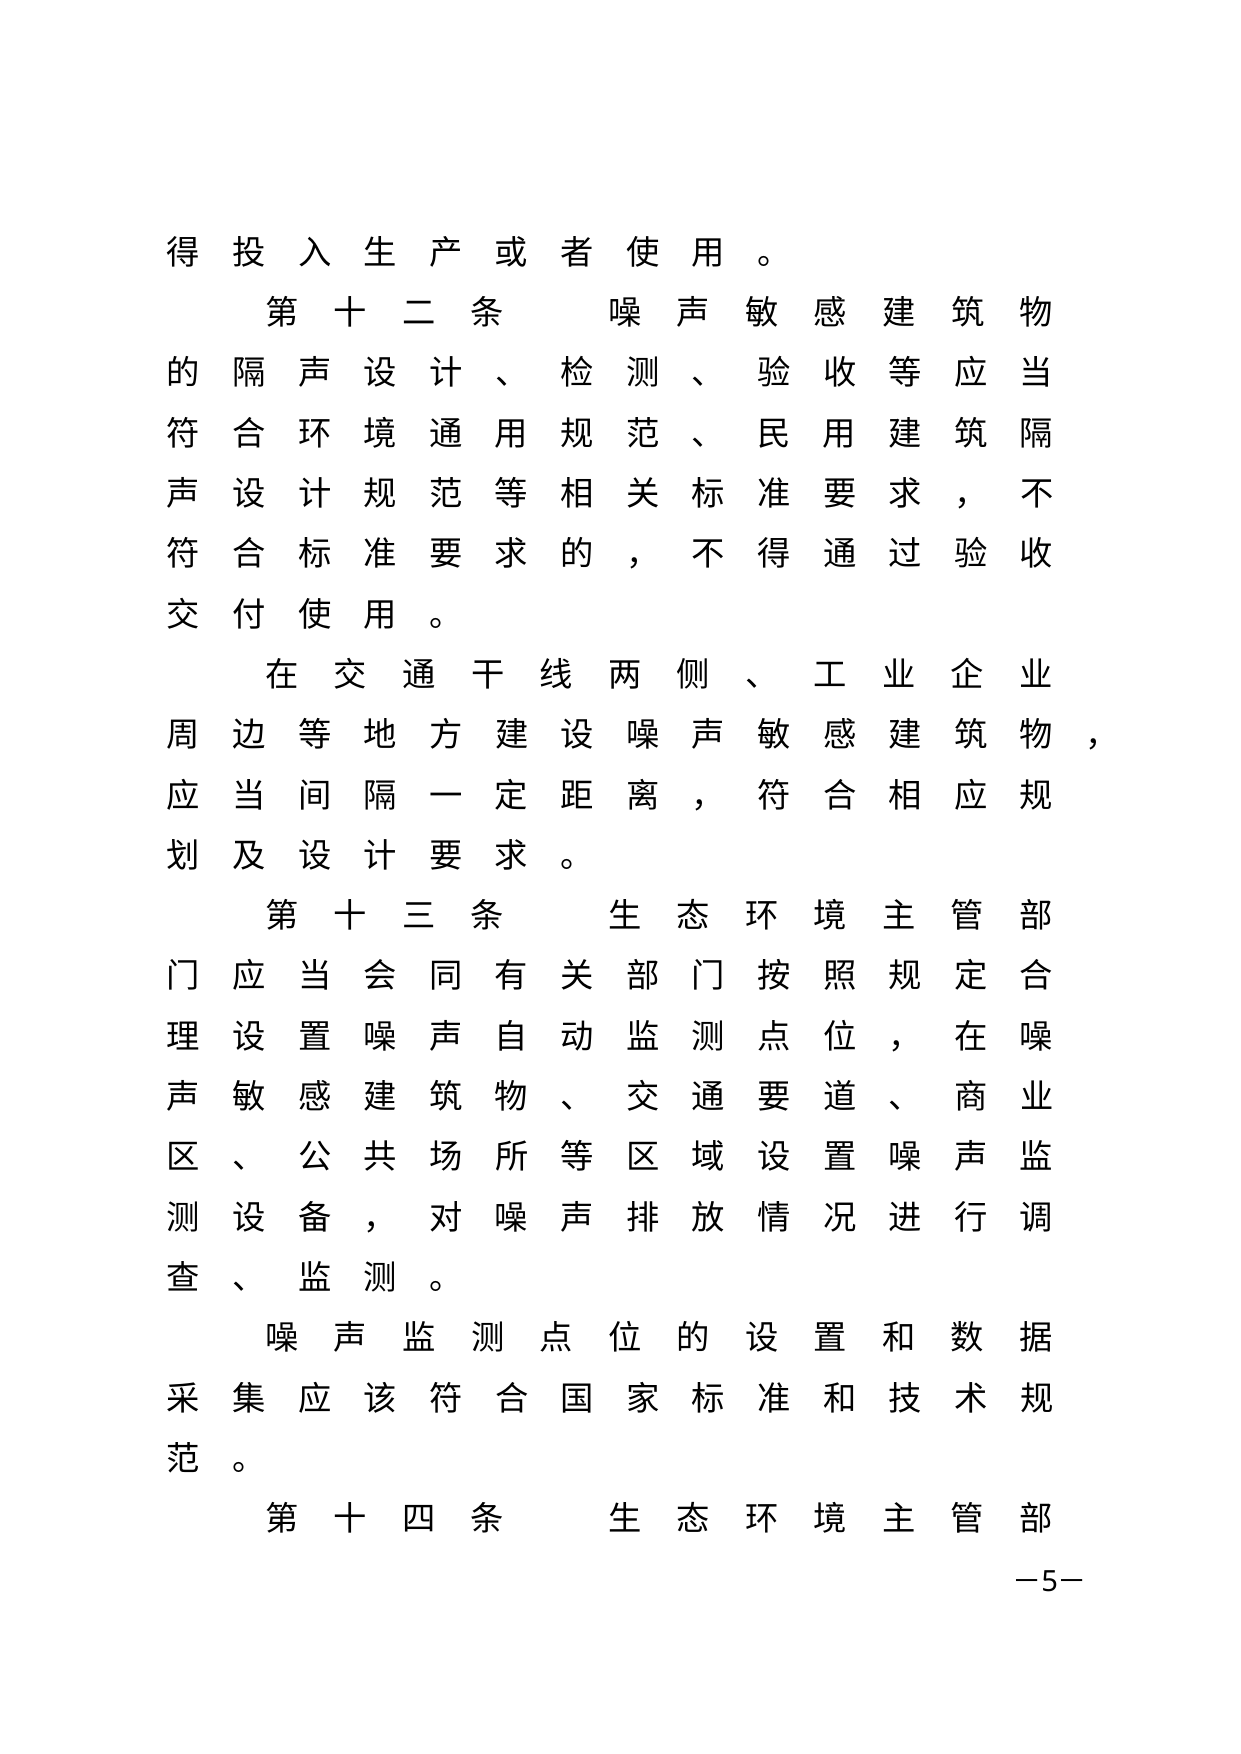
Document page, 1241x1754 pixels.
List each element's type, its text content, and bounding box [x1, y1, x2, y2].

text 第十二条 噪声敏感建筑物的隔声设计、检测、验收等应当符合环境通用规范、民用建筑隔声设计规范等相关标准要求，不符合标准要求的，不得通过验收交付使用。 [167, 280, 1085, 642]
text 第十四条 生态环境主管部门和其他负有噪声污染防治监督管理职责的部门，对排放噪声的单位或者场所进行现场检查时，被检查者应当如实反映情况，提供真实资料，不得拒绝、阻挠或者无故拖延检查。实施检查的部门、人员对现场检查中知悉的商业秘密应当保密。 [167, 1486, 1085, 1546]
text 噪声监测点位的设置和数据采集应该符合国家标准和技术规范。 [167, 1305, 1085, 1486]
text 第十三条 生态环境主管部门应当会同有关部门按照规定合理设置噪声自动监测点位，在噪声敏感建筑物、交通要道、商业区、公共场所等区域设置噪声监测设备，对噪声排放情况进行调查、监测。 [167, 883, 1085, 1305]
text 在交通干线两侧、工业企业周边等地方建设噪声敏感建筑物，应当间隔一定距离，符合相应规划及设计要求。 [167, 642, 1085, 883]
text 第十一条 建设项目的噪声污染防治设施应当与主体工程同时设计、同时施工、同时投产使用。噪声污染防治设施未经验收或者验收不合格的，建设项目不得投入生产或者使用。 [167, 219, 1085, 280]
